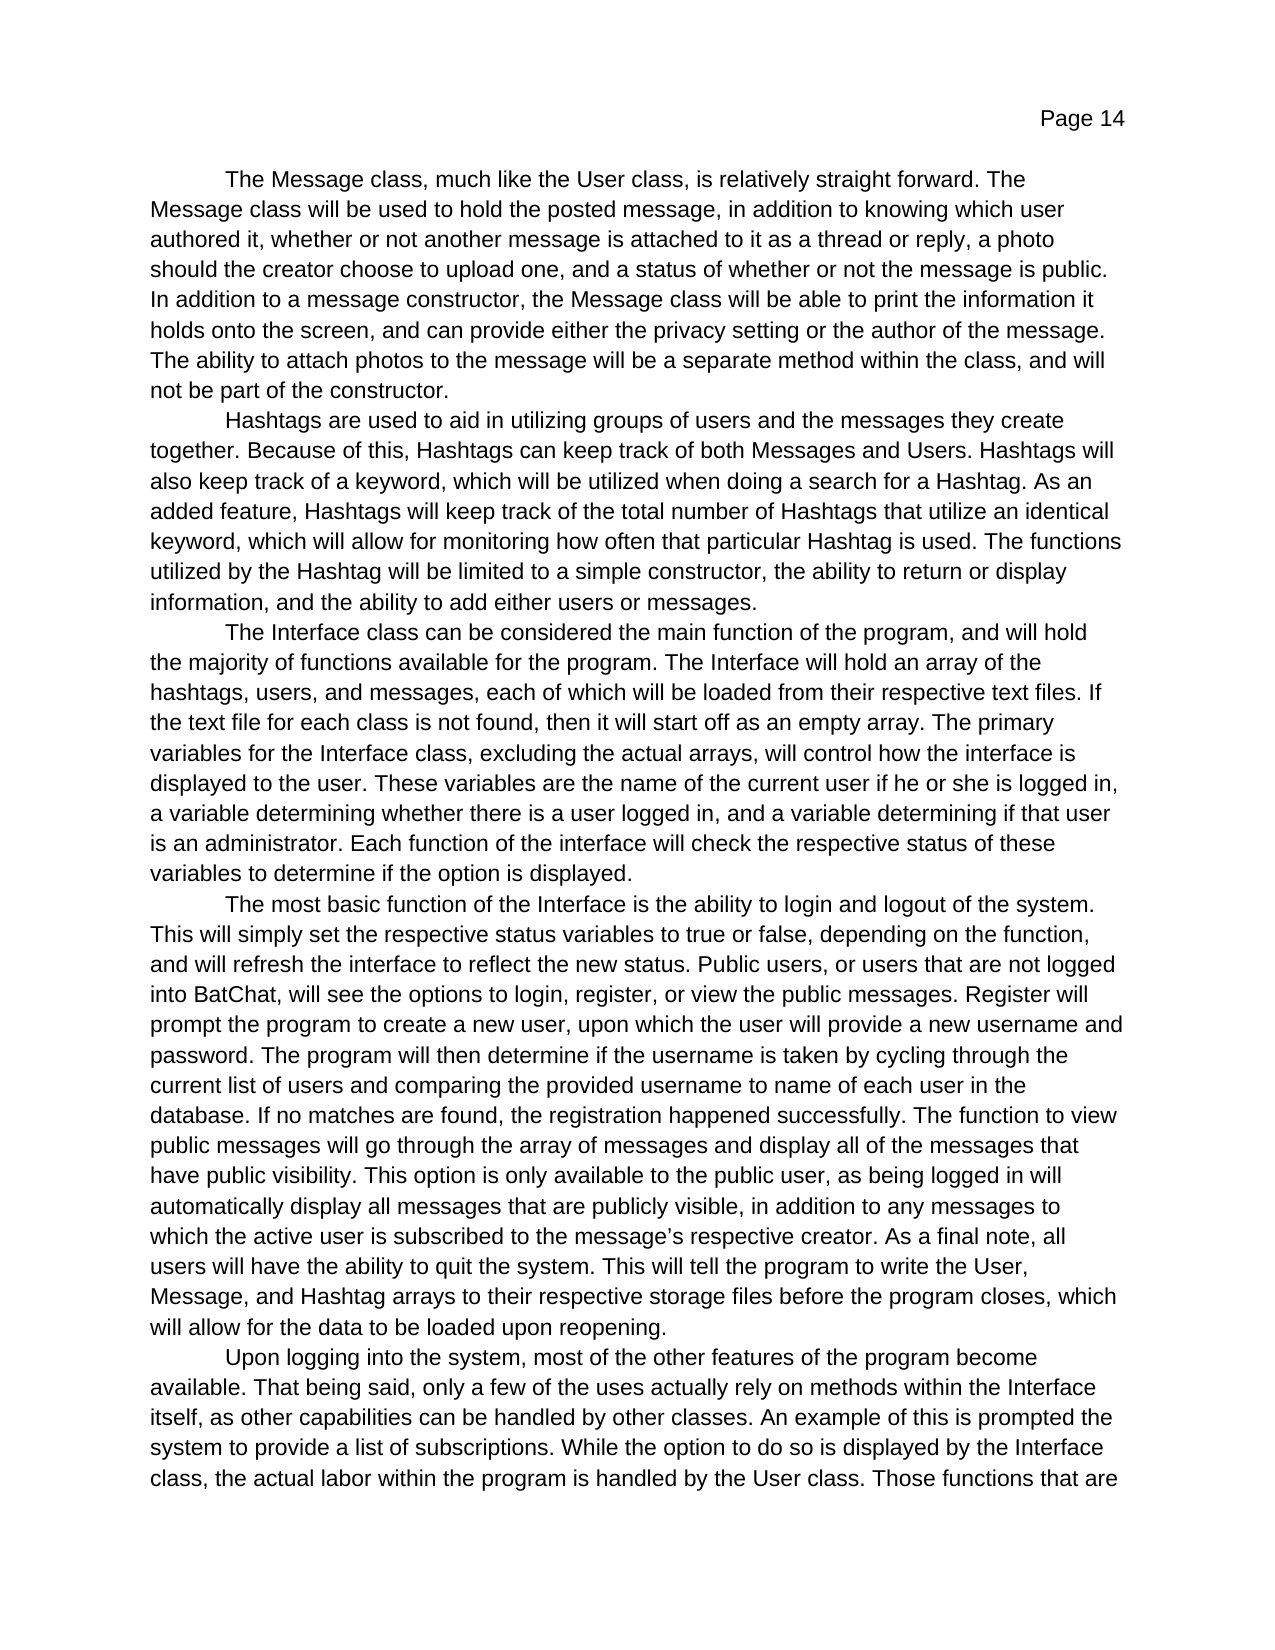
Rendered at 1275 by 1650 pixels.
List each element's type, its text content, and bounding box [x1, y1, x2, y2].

text Hashtags are used to aid in utilizing groups of users and the messages they create together. Because of this, Hashtags can keep track of both Messages and Users. Hashtags will also keep track of a keyword, which will be utilized when doing a search for a Hashtag. As an added feature, Hashtags will keep track of the total number of Hashtags that utilize an identical keyword, which will allow for monitoring how often that particular Hashtag is used. The functions utilized by the Hashtag will be limited to a simple constructor, the ability to return or display information, and the ability to add either users or messages. [150, 407, 1125, 615]
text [150, 1344, 1125, 1491]
text The Interface class can be considered the main function of the program, and will hold the majority of functions available for the program. The Interface will hold an array of the hashtags, users, and messages, each of which will be loaded from their respective text files. If the text file for each class is not found, then it will start off as an empty array. The primary variables for the Interface class, excluding the actual arrays, will control how the interface is displayed to the user. These variables are the name of the current user if he or she is logged in, a variable determining whether there is a user logged in, and a variable determining if that user is an administrator. Each function of the interface will check the respective status of these variables to determine if the option is displayed. [150, 619, 1125, 887]
text The Message class, much like the User class, is relatively straight forward. The Message class will be used to hold the posted message, in addition to knowing which user authored it, whether or not another message is attached to it as a thread or reply, a photo should the creator choose to upload one, and a status of whether or not the message is public. In addition to a message constructor, the Message class will be able to print the information it holds onto the screen, and can provide either the privacy setting or the author of the message. The ability to attach photos to the message will be a separate method within the class, and will not be part of the constructor. [150, 166, 1125, 403]
text The most basic function of the Interface is the ability to login and logout of the system. This will simply set the respective status variables to true or false, depending on the function, and will refresh the interface to reflect the new status. Public users, or users that are not logged into BatChat, will see the options to login, register, or view the public messages. Register will prompt the program to create a new user, upon which the user will provide a new username and password. The program will then determine if the username is taken by cycling through the current list of users and comparing the provided username to name of each user in the database. If no matches are found, the registration happened successfully. The function to view public messages will go through the array of messages and display all of the messages that have public visibility. This option is only available to the public user, as being logged in will automatically display all messages that are publicly visible, in addition to any messages to which the active user is subscribed to the message’s respective creator. As a final note, all users will have the ability to quit the system. This will tell the program to write the User, Message, and Hashtag arrays to their respective storage files before the program closes, which will allow for the data to be loaded upon reopening. [150, 891, 1125, 1340]
